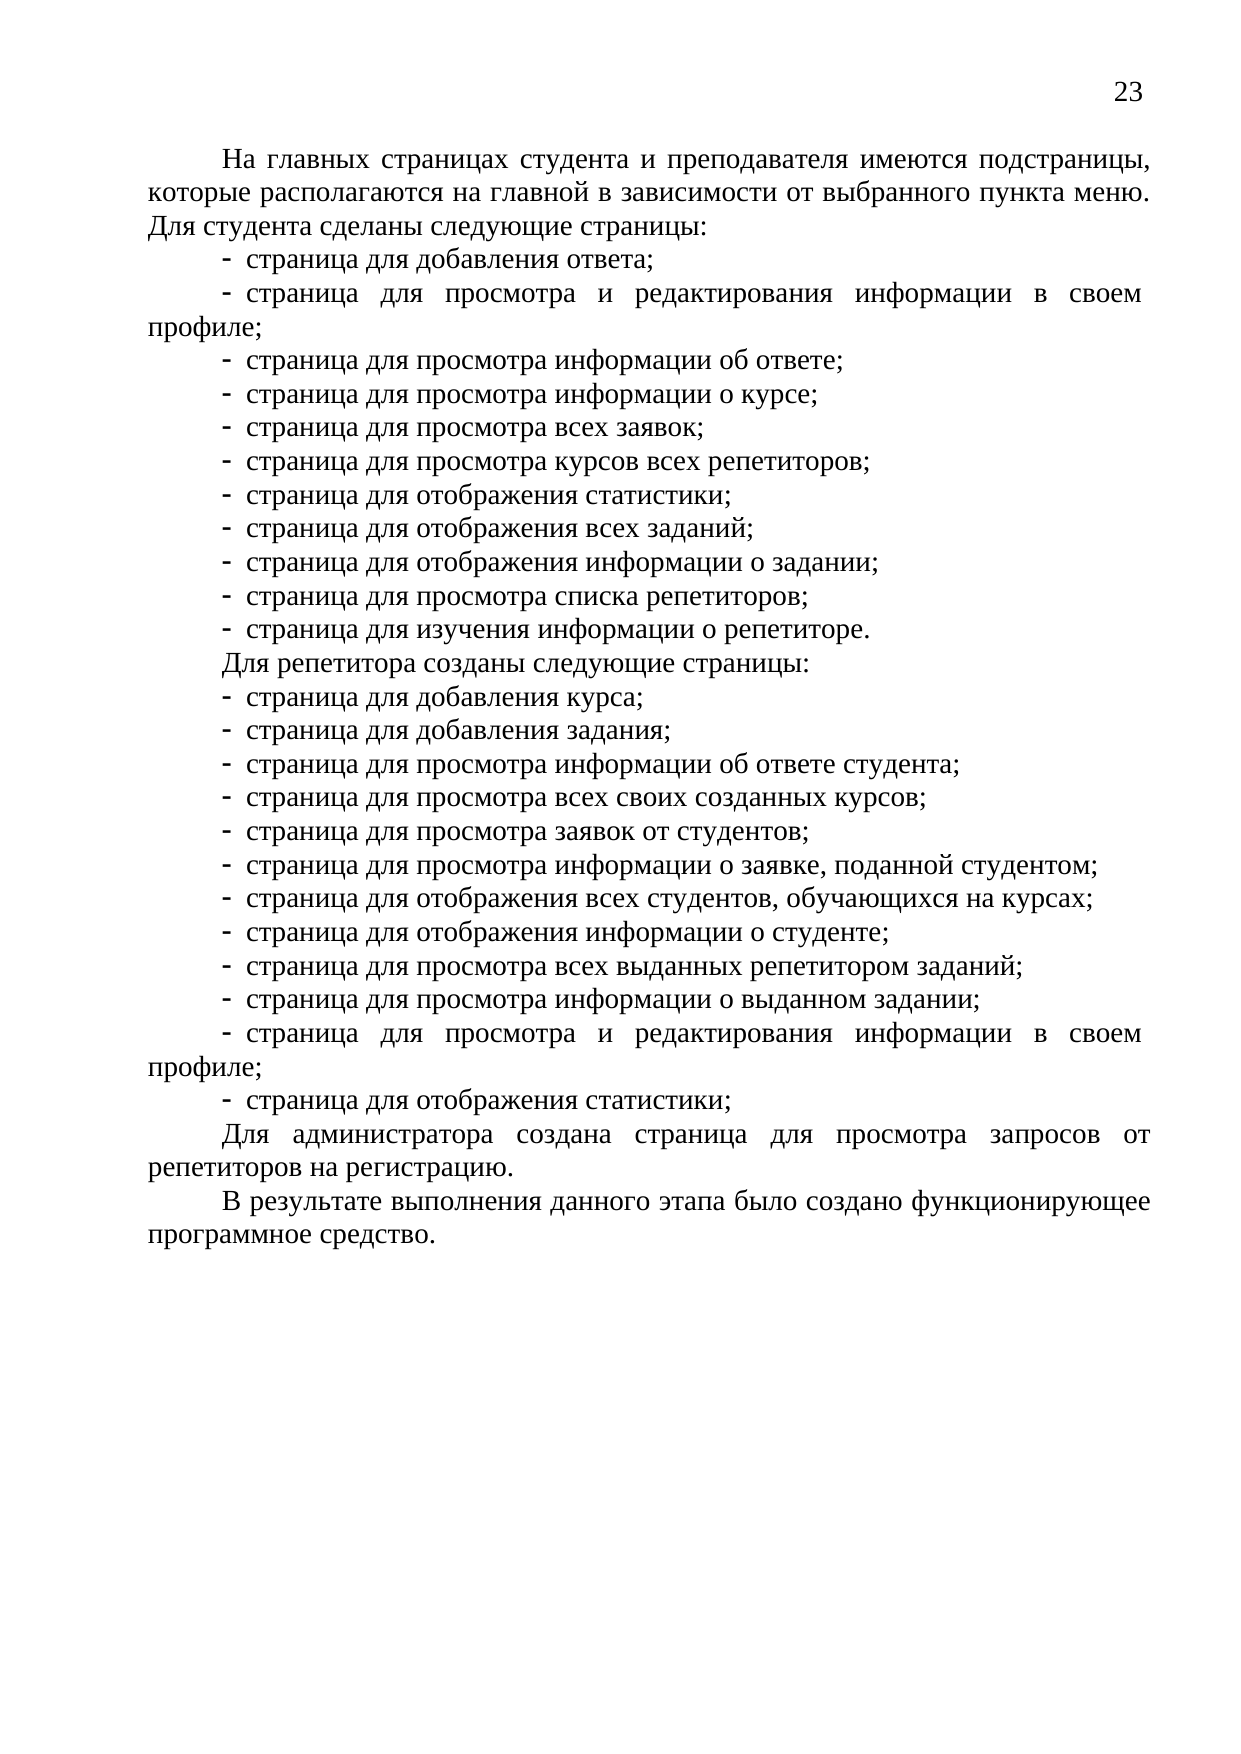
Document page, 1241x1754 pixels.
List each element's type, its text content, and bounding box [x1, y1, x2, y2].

list страница для просмотра и редактирования информации в своем профиле; [148, 275, 1143, 342]
list страница для отображения информации о студенте; [148, 914, 1143, 948]
text На главных страницах студента и преподавателя имеются подстраницы, которые располагаются на главной в зависимости от выбранного пункта меню. Для студента сделаны следующие страницы: [148, 141, 1152, 241]
list страница для отображения информации о задании; [148, 544, 1143, 578]
list страница для просмотра всех своих созданных курсов; [148, 779, 1143, 813]
list страница для просмотра курсов всех репетиторов; [148, 443, 1143, 477]
list страница для отображения всех заданий; [148, 511, 1143, 544]
text Для репетитора созданы следующие страницы: [148, 645, 1152, 679]
list страница для добавления задания; [148, 712, 1143, 746]
text Для администратора создана страница для просмотра запросов от репетиторов на регистрацию. [148, 1116, 1152, 1183]
list страница для просмотра информации об ответе студента; [148, 746, 1143, 779]
list страница для просмотра информации об ответе; [148, 342, 1143, 376]
list страница для отображения всех студентов, обучающихся на курсах; [148, 881, 1143, 914]
list страница для просмотра информации о выданном задании; [148, 981, 1143, 1015]
list страница для просмотра всех заявок; [148, 409, 1143, 443]
list страница для просмотра информации о заявке, поданной студентом; [148, 847, 1143, 881]
list страница для отображения статистики; [148, 1082, 1143, 1116]
list страница для добавления ответа; [148, 241, 1143, 275]
list страница для добавления курса; [148, 679, 1143, 712]
list страница для просмотра и редактирования информации в своем профиле; [148, 1015, 1143, 1082]
list страница для отображения статистики; [148, 477, 1143, 511]
list страница для просмотра информации о курсе; [148, 376, 1143, 409]
list страница для просмотра заявок от студентов; [148, 813, 1143, 847]
list страница для просмотра всех выданных репетитором заданий; [148, 948, 1143, 981]
list страница для просмотра списка репетиторов; [148, 578, 1143, 611]
list страница для изучения информации о репетиторе. [148, 611, 1143, 645]
text В результате выполнения данного этапа было создано функционирующее программное средство. [148, 1183, 1152, 1250]
